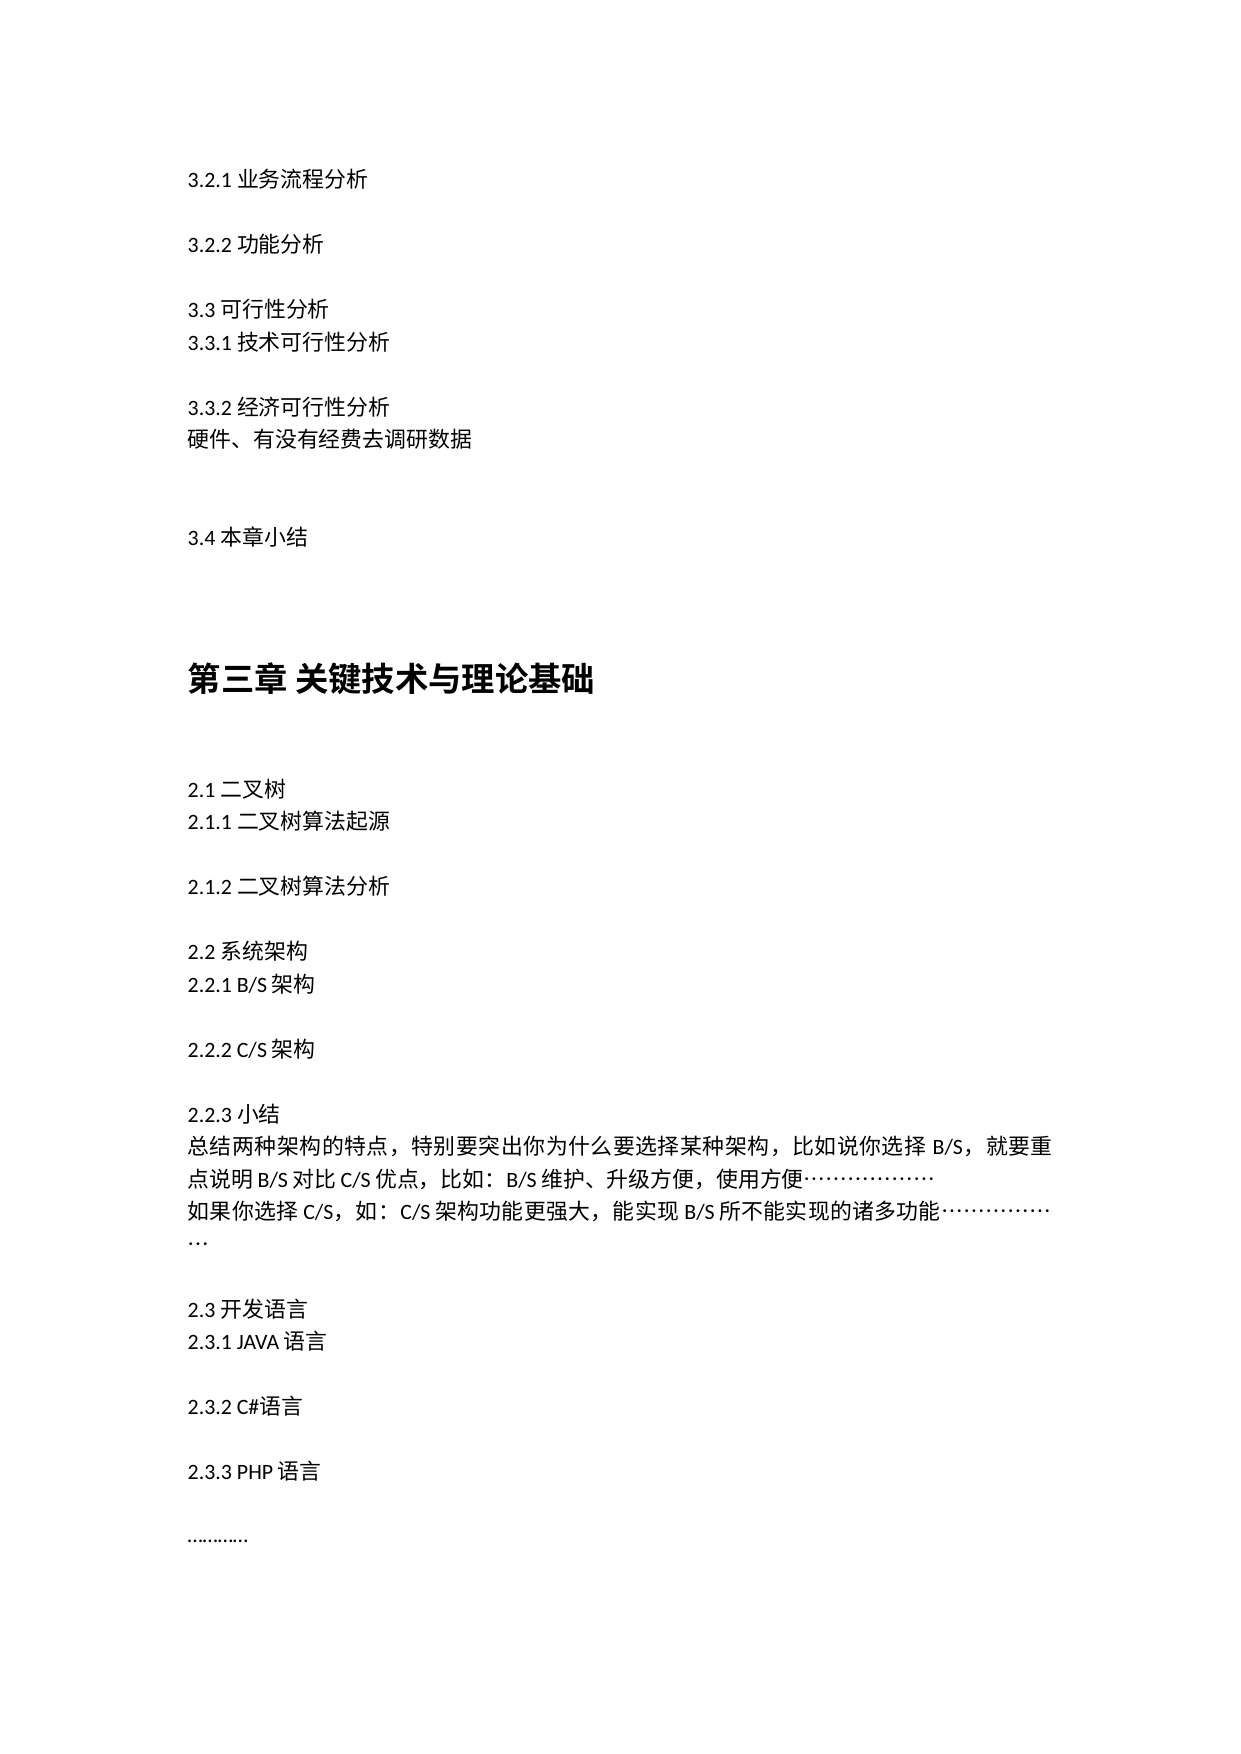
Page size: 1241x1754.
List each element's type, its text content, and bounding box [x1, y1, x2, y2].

text 2.1.1 二叉树算法起源 [187, 804, 1053, 836]
text 2.2.1 B/S架构 [187, 966, 1053, 999]
text 2.2.3 小结 [187, 1096, 1053, 1129]
text 2.3.1 JAVA语言 [187, 1324, 1053, 1356]
text 总结两种架构的特点，特别要突出你为什么要选择某种架构，比如说你选择B/S，就要重点说明B/S对比C/S优点，比如：B/S维护、升级方便，使用方便……………… [187, 1129, 1053, 1194]
text 2.2 系统架构 [187, 934, 1053, 966]
text 3.3.1 技术可行性分析 [187, 324, 1053, 357]
text 2.1 二叉树 [187, 771, 1053, 804]
text 如果你选择C/S，如：C/S架构功能更强大，能实现B/S所不能实现的诸多功能……………… [187, 1194, 1053, 1259]
text 2.3.2 C#语言 [187, 1389, 1053, 1421]
text 硬件、有没有经费去调研数据 [187, 422, 1053, 454]
text 3.3.2 经济可行性分析 [187, 389, 1053, 422]
text 3.2.2 功能分析 [187, 227, 1053, 259]
text 3.4 本章小结 [187, 519, 1053, 552]
text 3.2.1 业务流程分析 [187, 162, 1053, 194]
text 2.1.2 二叉树算法分析 [187, 869, 1053, 901]
text 3.3 可行性分析 [187, 292, 1053, 324]
text ………… [187, 1519, 1053, 1551]
subtitle 第三章 关键技术与理论基础 [187, 644, 1053, 709]
text 2.3 开发语言 [187, 1291, 1053, 1324]
text 2.3.3 PHP语言 [187, 1454, 1053, 1486]
text 2.2.2 C/S架构 [187, 1031, 1053, 1064]
